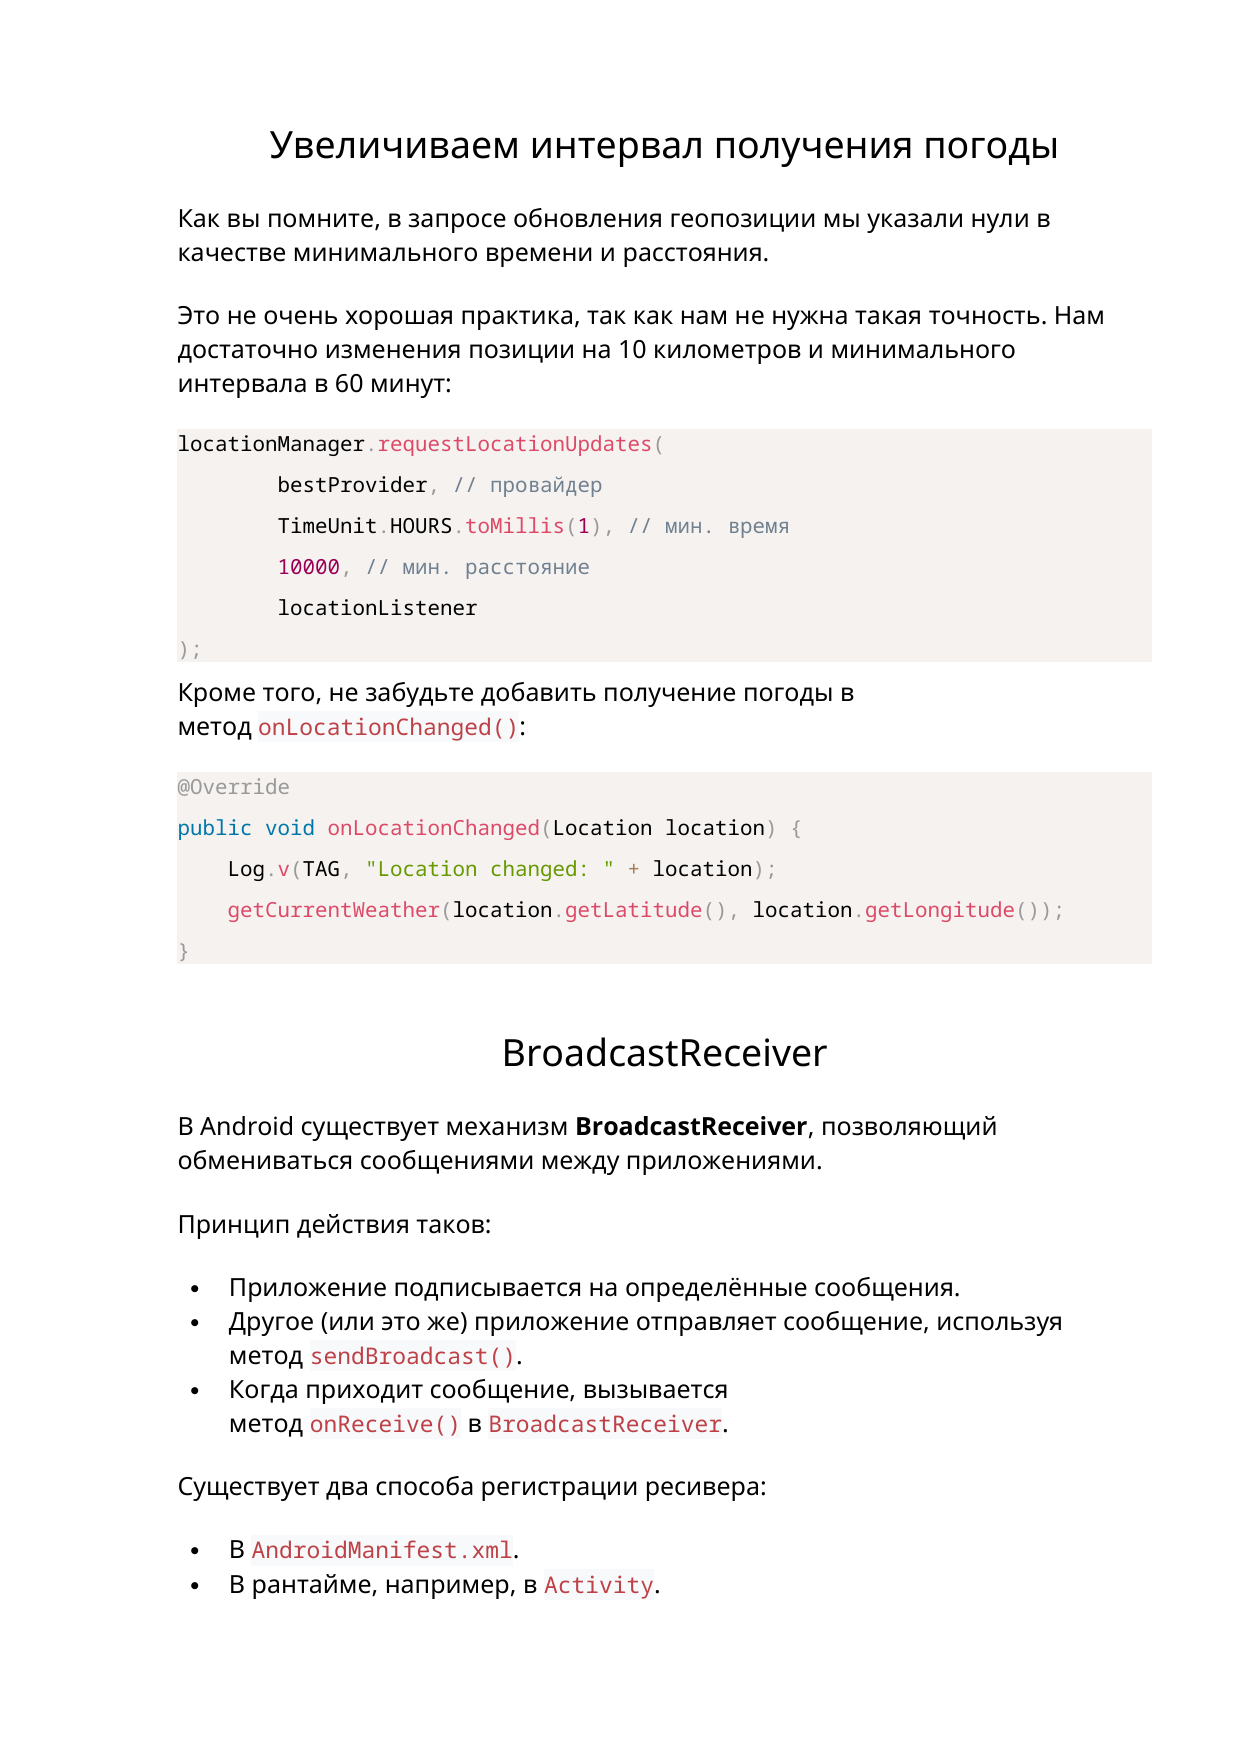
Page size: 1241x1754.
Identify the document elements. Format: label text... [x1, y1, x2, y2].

text Как вы помните, в запросе обновления геопозиции мы указали нули в качестве минимального времени и расстояния. [177, 200, 1152, 268]
list Когда приходит сообщение, вызывается метод onReceive() в BroadcastReceiver. [191, 1372, 1152, 1440]
list В AndroidManifest.xml. [191, 1532, 1152, 1566]
list Другое (или это же) приложение отправляет сообщение, используя метод sendBroadcast(). [191, 1303, 1152, 1372]
text BroadcastReceiver [177, 1027, 1152, 1078]
list В рантайме, например, в Activity. [191, 1566, 1152, 1600]
text locationListener [177, 593, 1152, 621]
text getCurrentWeather(location.getLatitude(), location.getLongitude()); [177, 895, 1152, 923]
text locationManager.requestLocationUpdates( [177, 429, 1152, 457]
text TimeUnit.HOURS.toMillis(1), // мин. время [177, 511, 1152, 539]
text Существует два способа регистрации ресивера: [177, 1469, 1152, 1503]
text Увеличиваем интервал получения погоды [177, 118, 1152, 169]
text @Override [177, 772, 1152, 800]
text } [177, 936, 1152, 964]
text 10000, // мин. расстояние [177, 552, 1152, 580]
list Приложение подписывается на определённые сообщения. [191, 1269, 1152, 1303]
text ); [177, 634, 1152, 662]
text Log.v(TAG, "Location changed: " + location); [177, 854, 1152, 882]
text bestProvider, // провайдер [177, 470, 1152, 498]
text В Android существует механизм BroadcastReceiver, позволяющий обмениваться сообщениями между приложениями. [177, 1109, 1152, 1177]
text Это не очень хорошая практика, так как нам не нужна такая точность. Нам достаточно изменения позиции на 10 километров и минимального интервала в 60 минут: [177, 298, 1152, 400]
text public void onLocationChanged(Location location) { [177, 813, 1152, 841]
text Кроме того, не забудьте добавить получение погоды в метод onLocationChanged(): [177, 675, 1152, 743]
text Принцип действия таков: [177, 1206, 1152, 1240]
